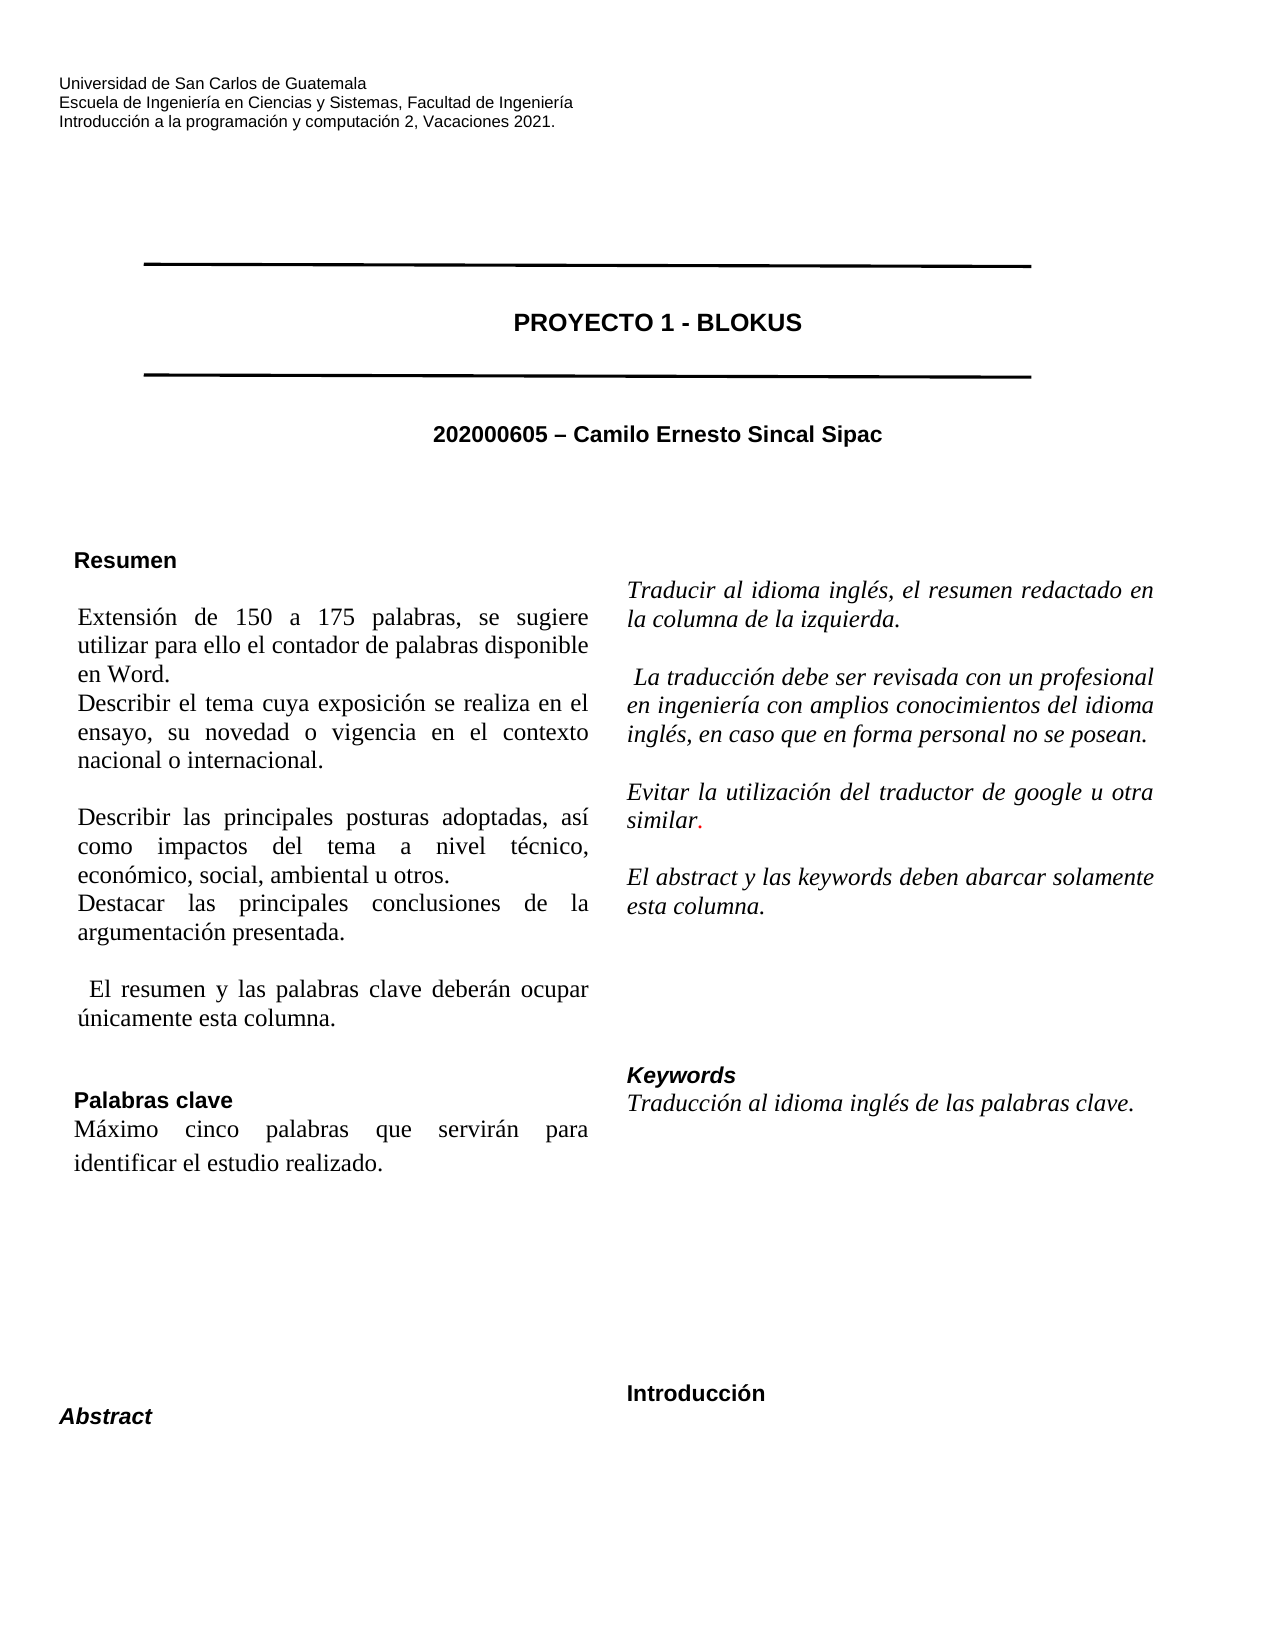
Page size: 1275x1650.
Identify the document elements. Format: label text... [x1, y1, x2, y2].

text Destacar las principales conclusiones de la argumentación presentada. [59, 888, 589, 946]
text Palabras clave [74, 1087, 589, 1114]
table_header PROYECTO 1 - BLOKUS [118, 224, 1198, 364]
text La traducción debe ser revisada con un profesional en ingeniería con amplios conocimientos del idioma inglés, en caso que en forma personal no se posean. [627, 662, 1157, 748]
text Evitar la utilización del traductor de google u otra similar. [627, 777, 1157, 834]
text Resumen [59, 547, 589, 574]
text Introducción [627, 1380, 1157, 1406]
text Extensión de 150 a 175 palabras, se sugiere utilizar para ello el contador de palabras disponible en Word. [59, 602, 589, 688]
text Keywords [627, 1062, 1157, 1088]
table_cell 202000605 – Camilo Ernesto Sincal Sipac [118, 365, 1198, 547]
text Abstract [59, 1403, 589, 1429]
text Traducir al idioma inglés, el resumen redactado en la columna de la izquierda. [627, 575, 1157, 633]
text Traducción al idioma inglés de las palabras clave. [627, 1088, 1157, 1117]
text El resumen y las palabras clave deberán ocupar únicamente esta columna. [59, 974, 589, 1031]
text Máximo cinco palabras que servirán para identificar el estudio realizado. [74, 1114, 589, 1177]
text Describir las principales posturas adoptadas, así como impactos del tema a nivel técnico, económico, social, ambiental u otros. [59, 802, 589, 888]
text El abstract y las keywords deben abarcar solamente esta columna. [627, 862, 1157, 919]
text Describir el tema cuya exposición se realiza en el ensayo, su novedad o vigencia en el contexto nacional o internacional. [59, 688, 589, 774]
